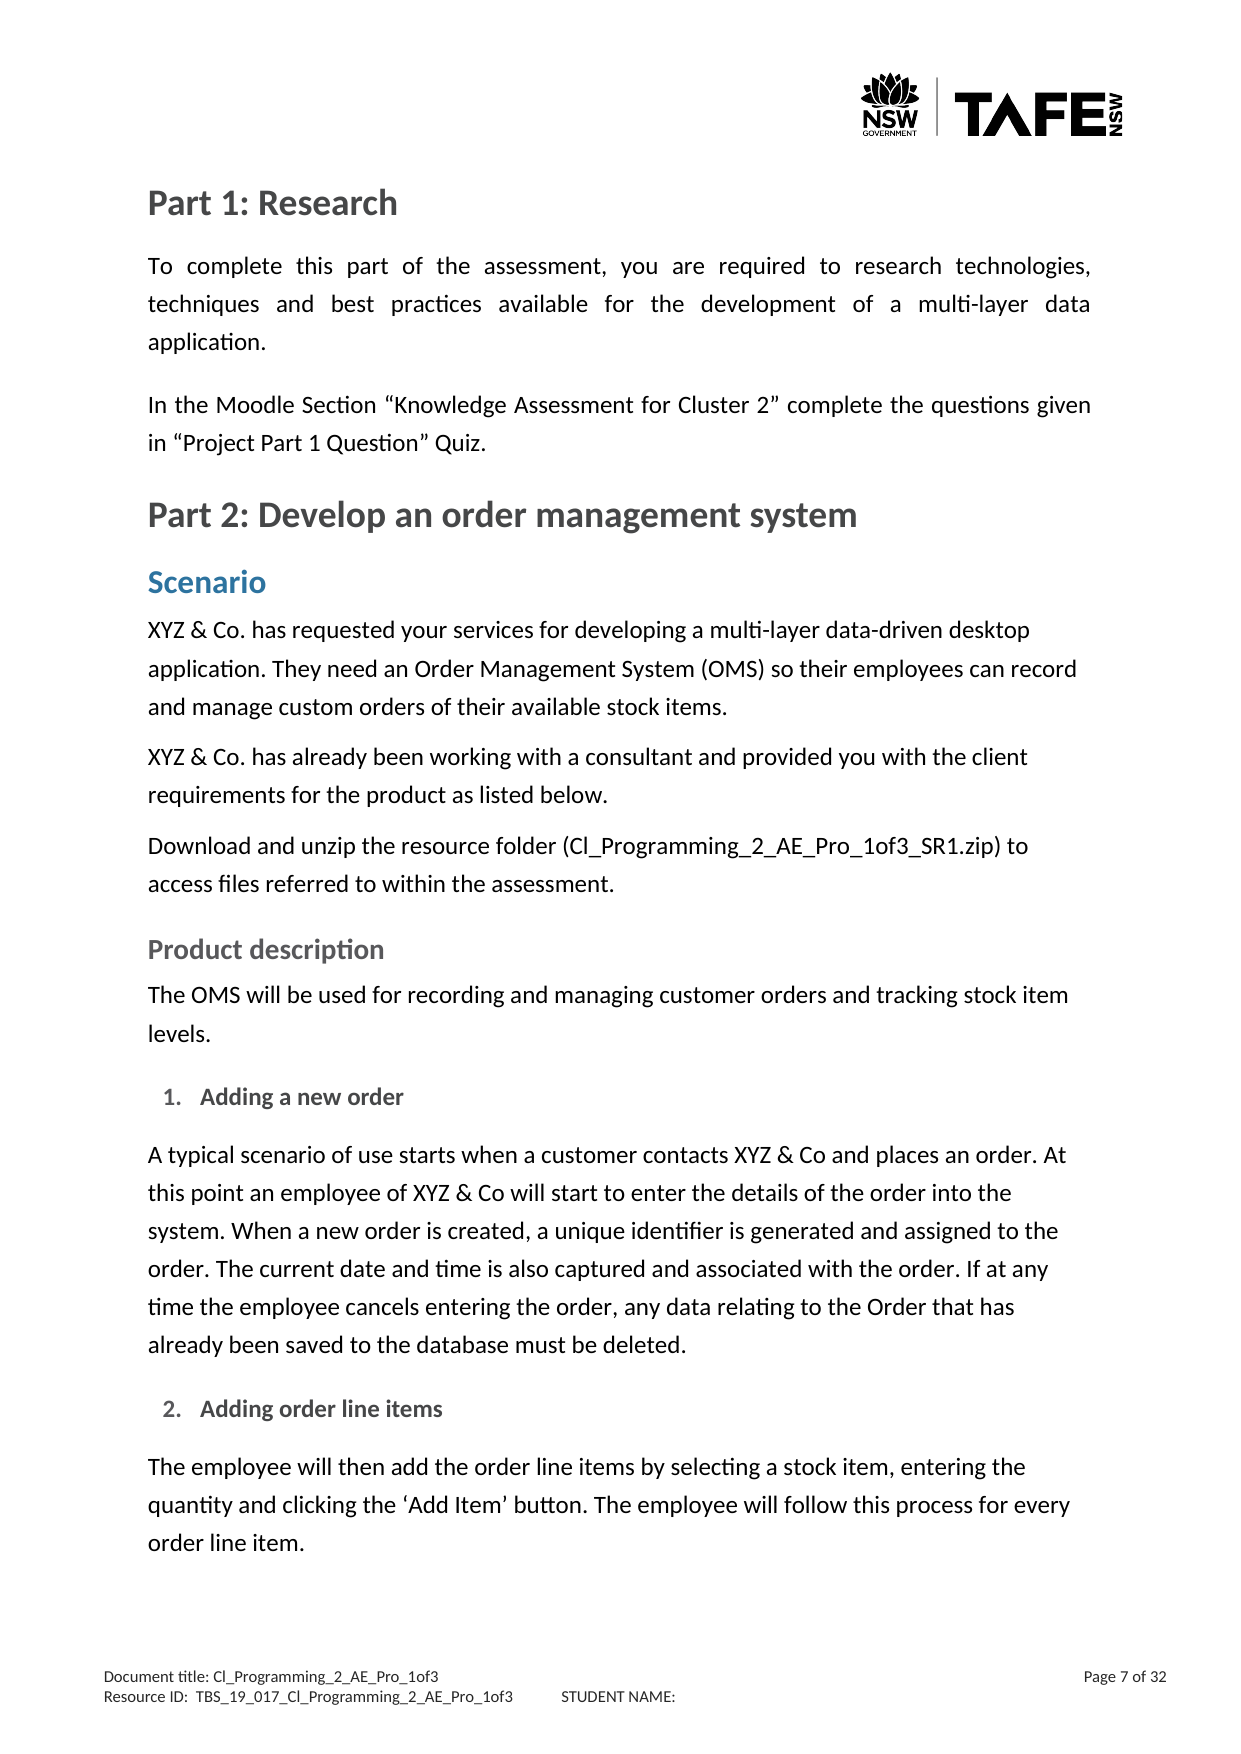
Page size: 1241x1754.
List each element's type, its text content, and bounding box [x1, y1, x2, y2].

text XYZ & Co. has requested your services for developing a multi-layer data-driven desktop application. They need an Order Management System (OMS) so their employees can record and manage custom orders of their available stock items. [148, 614, 1092, 721]
subtitle Scenario [148, 561, 1092, 602]
text In the Moodle Section “Knowledge Assessment for Cluster 2” complete the questions given in “Project Part 1 Question” Quiz. [148, 389, 1092, 458]
subtitle Part 2: Develop an order management system [148, 491, 1092, 536]
subtitle Product description [148, 931, 1092, 967]
subtitle Adding a new order [162, 1081, 1092, 1111]
text The employee will then add the order line items by selecting a stock item, entering the quantity and clicking the ‘Add Item’ button. The employee will follow this process for every order line item. [148, 1451, 1092, 1558]
text XYZ & Co. has already been working with a consultant and provided you with the client requirements for the product as listed below. [148, 741, 1092, 810]
text To complete this part of the assessment, you are required to research technologies, techniques and best practices available for the development of a multi-layer data application. [148, 250, 1092, 357]
text Download and unzip the resource folder (Cl_Programming_2_AE_Pro_1of3_SR1.zip) to access files referred to within the assessment. [148, 830, 1092, 899]
subtitle Adding order line items [162, 1393, 1092, 1423]
picture [861, 71, 1123, 137]
text The OMS will be used for recording and managing customer orders and tracking stock item levels. [148, 979, 1092, 1048]
text A typical scenario of use starts when a customer contacts XYZ & Co and places an order. At this point an employee of XYZ & Co will start to enter the details of the order into the system. When a new order is created, a unique identifier is generated and assigned to the order. The current date and time is also captured and associated with the order. If at any time the employee cancels entering the order, any data relating to the Order that has already been saved to the database must be deleted. [148, 1139, 1092, 1360]
subtitle Part 1: Research [148, 179, 1092, 225]
